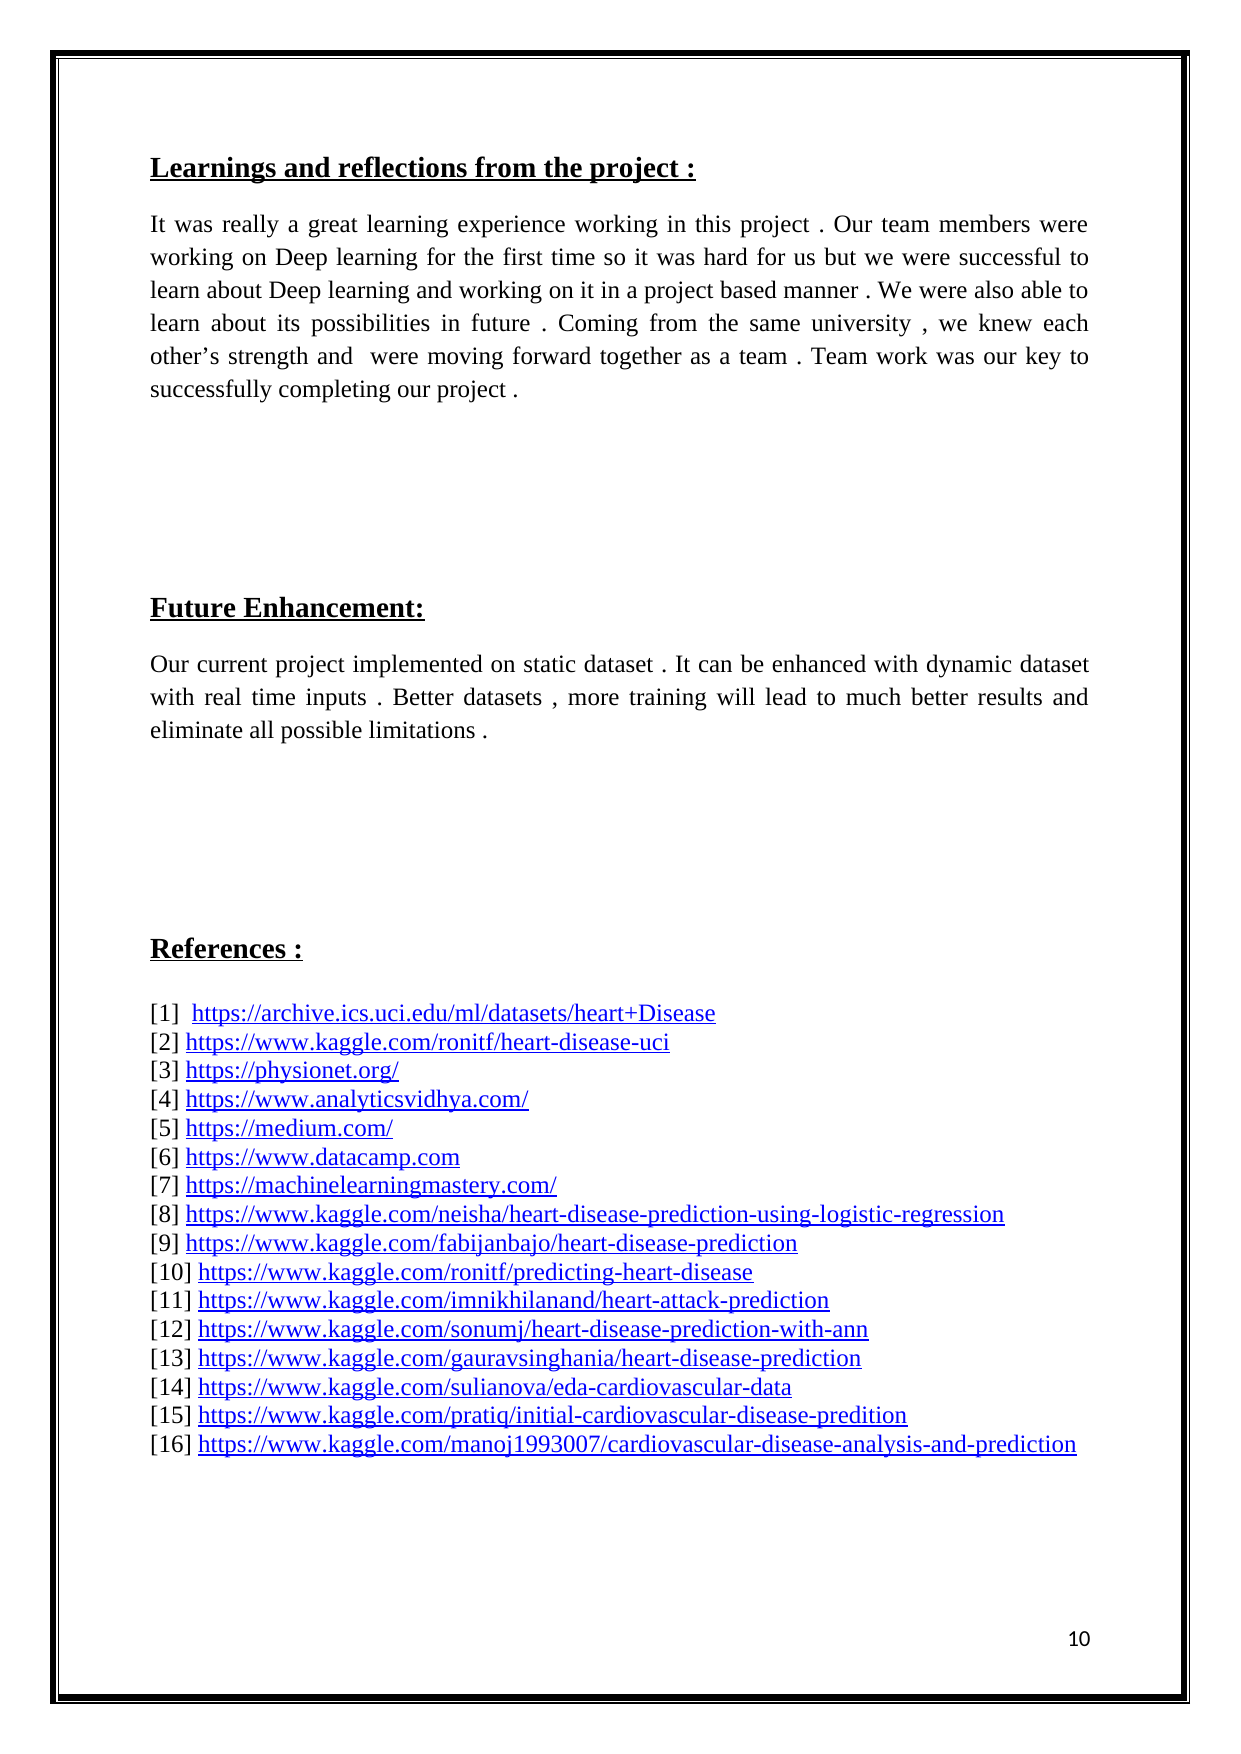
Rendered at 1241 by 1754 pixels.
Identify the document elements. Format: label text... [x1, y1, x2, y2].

text References : [150, 931, 1090, 964]
text Future Enhancement: [150, 590, 1090, 623]
text [2] https://www.kaggle.com/ronitf/heart-disease-uci [150, 1027, 1090, 1055]
text [6] https://www.datacamp.com [150, 1142, 1090, 1170]
text [12] https://www.kaggle.com/sonumj/heart-disease-prediction-with-ann [150, 1314, 1090, 1343]
text [16] https://www.kaggle.com/manoj1993007/cardiovascular-disease-analysis-and-prediction [150, 1429, 1090, 1458]
text Our current project implemented on static dataset . It can be enhanced with dynamic dataset with real time inputs . Better datasets , more training will lead to much better results and eliminate all possible limitations . [150, 649, 1090, 744]
text [13] https://www.kaggle.com/gauravsinghania/heart-disease-prediction [150, 1343, 1090, 1372]
text [8] https://www.kaggle.com/neisha/heart-disease-prediction-using-logistic-regression [150, 1199, 1090, 1228]
text [10] https://www.kaggle.com/ronitf/predicting-heart-disease [150, 1257, 1090, 1285]
text [11] https://www.kaggle.com/imnikhilanand/heart-attack-prediction [150, 1285, 1090, 1314]
text [15] https://www.kaggle.com/pratiq/initial-cardiovascular-disease-predition [150, 1400, 1090, 1429]
text [9] https://www.kaggle.com/fabijanbajo/heart-disease-prediction [150, 1228, 1090, 1257]
text [14] https://www.kaggle.com/sulianova/eda-cardiovascular-data [150, 1372, 1090, 1400]
text It was really a great learning experience working in this project . Our team members were working on Deep learning for the first time so it was hard for us but we were successful to learn about Deep learning and working on it in a project based manner . We were also able to learn about its possibilities in future . Coming from the same university , we knew each other’s strength and were moving forward together as a team . Team work was our key to successfully completing our project . [150, 209, 1090, 403]
text [4] https://www.analyticsvidhya.com/ [150, 1084, 1090, 1113]
text Learnings and reflections from the project : [150, 150, 1090, 183]
text [1] https://archive.ics.uci.edu/ml/datasets/heart+Disease [150, 998, 1090, 1027]
text [7] https://machinelearningmastery.com/ [150, 1170, 1090, 1199]
text [3] https://physionet.org/ [150, 1055, 1090, 1084]
text [5] https://medium.com/ [150, 1113, 1090, 1142]
